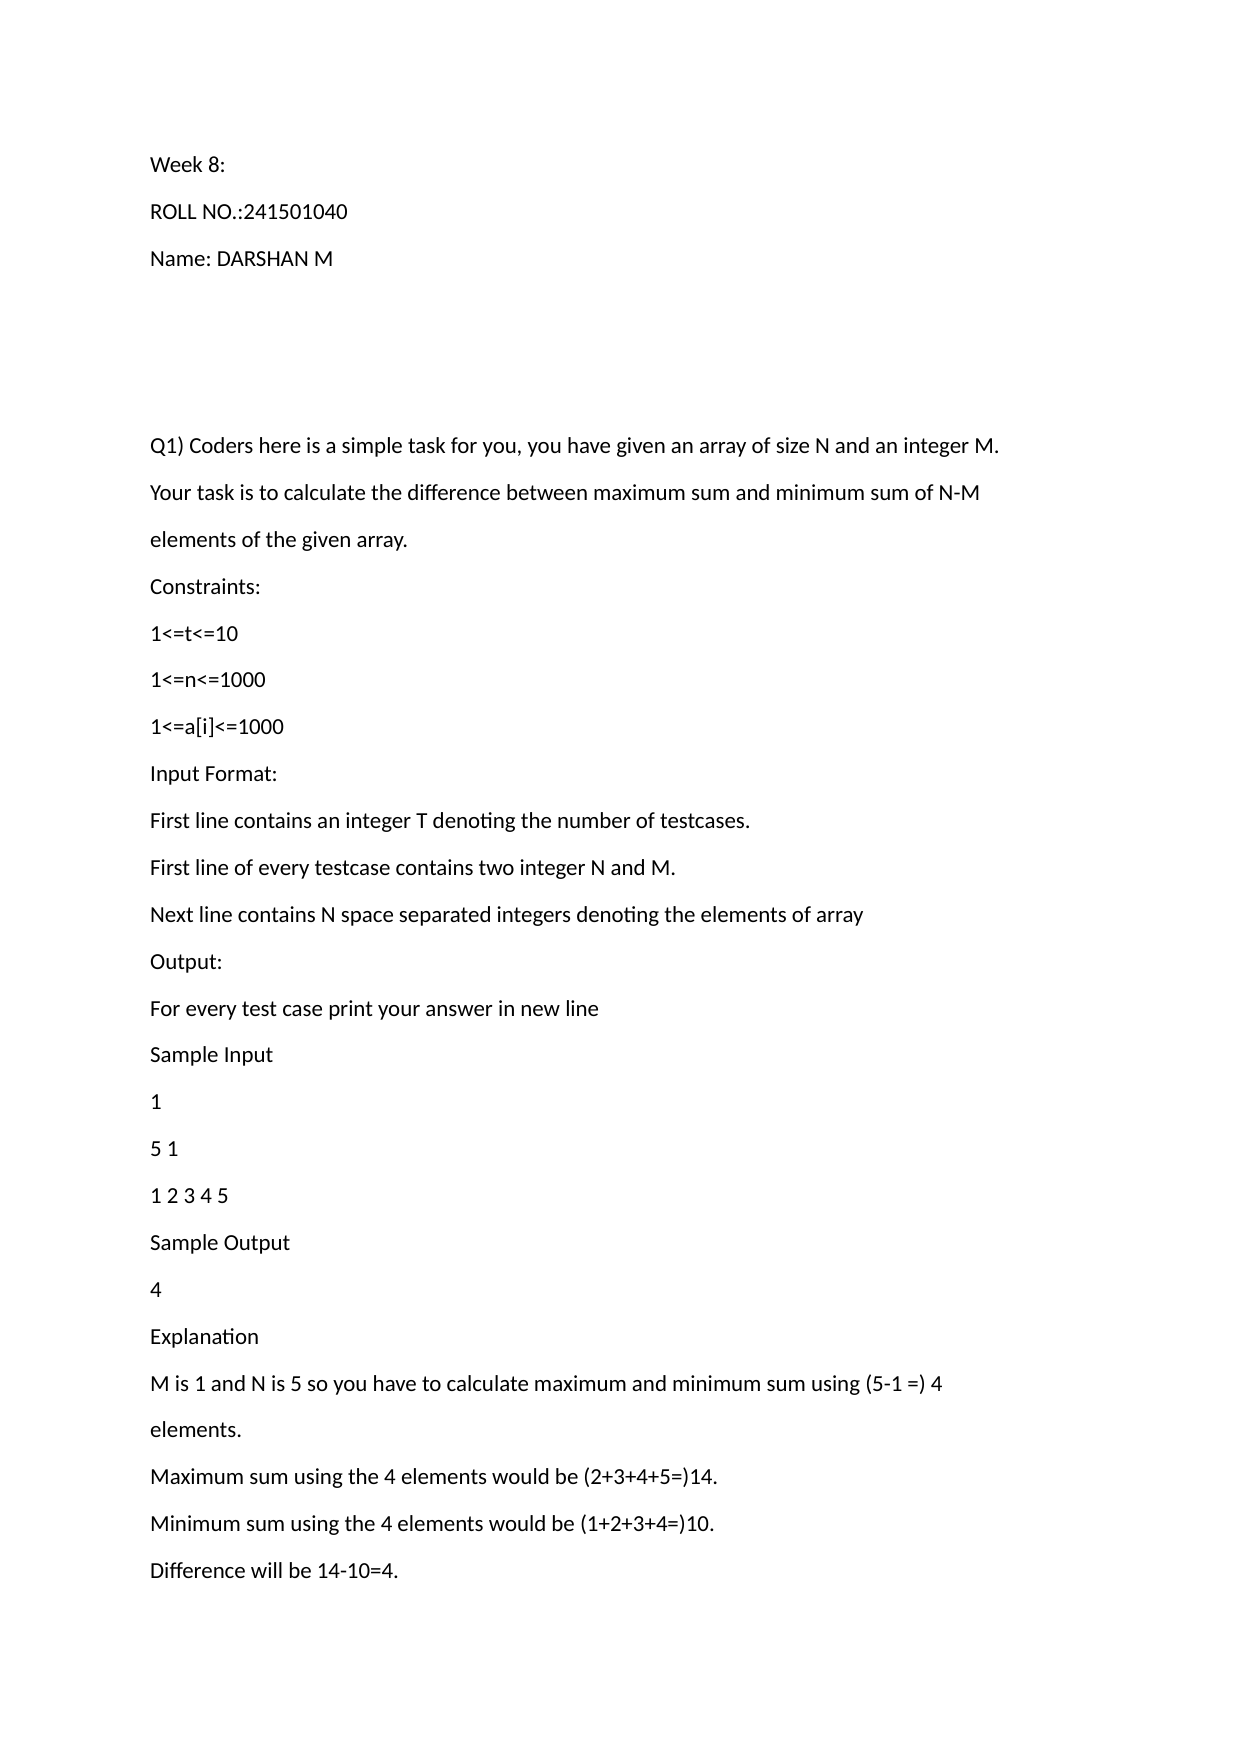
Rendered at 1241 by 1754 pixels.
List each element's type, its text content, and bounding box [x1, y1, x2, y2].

text Next line contains N space separated integers denoting the elements of array [150, 900, 1090, 928]
text 1<=n<=1000 [150, 666, 1090, 694]
text Difference will be 14-10=4. [150, 1556, 1090, 1584]
text Sample Output [150, 1228, 1090, 1256]
text Input Format: [150, 759, 1090, 787]
text First line of every testcase contains two integer N and M. [150, 853, 1090, 881]
text elements. [150, 1416, 1090, 1444]
text Sample Input [150, 1041, 1090, 1069]
text Constraints: [150, 572, 1090, 600]
text 4 [150, 1275, 1090, 1303]
text Name: DARSHAN M [150, 244, 1090, 272]
text Explanation [150, 1322, 1090, 1350]
text M is 1 and N is 5 so you have to calculate maximum and minimum sum using (5-1 =) 4 [150, 1369, 1090, 1397]
text Minimum sum using the 4 elements would be (1+2+3+4=)10. [150, 1509, 1090, 1537]
text First line contains an integer T denoting the number of testcases. [150, 806, 1090, 834]
text For every test case print your answer in new line [150, 994, 1090, 1022]
text 1<=a[i]<=1000 [150, 712, 1090, 741]
text 1 [150, 1087, 1090, 1116]
text Week 8: [150, 150, 1090, 178]
text Maximum sum using the 4 elements would be (2+3+4+5=)14. [150, 1462, 1090, 1491]
text elements of the given array. [150, 525, 1090, 553]
text 5 1 [150, 1134, 1090, 1162]
text Output: [150, 947, 1090, 975]
text Your task is to calculate the difference between maximum sum and minimum sum of N-M [150, 478, 1090, 506]
text 1 2 3 4 5 [150, 1181, 1090, 1209]
text 1<=t<=10 [150, 619, 1090, 647]
text Q1) Coders here is a simple task for you, you have given an array of size N and an integer M. [150, 431, 1090, 459]
text ROLL NO.:241501040 [150, 197, 1090, 225]
